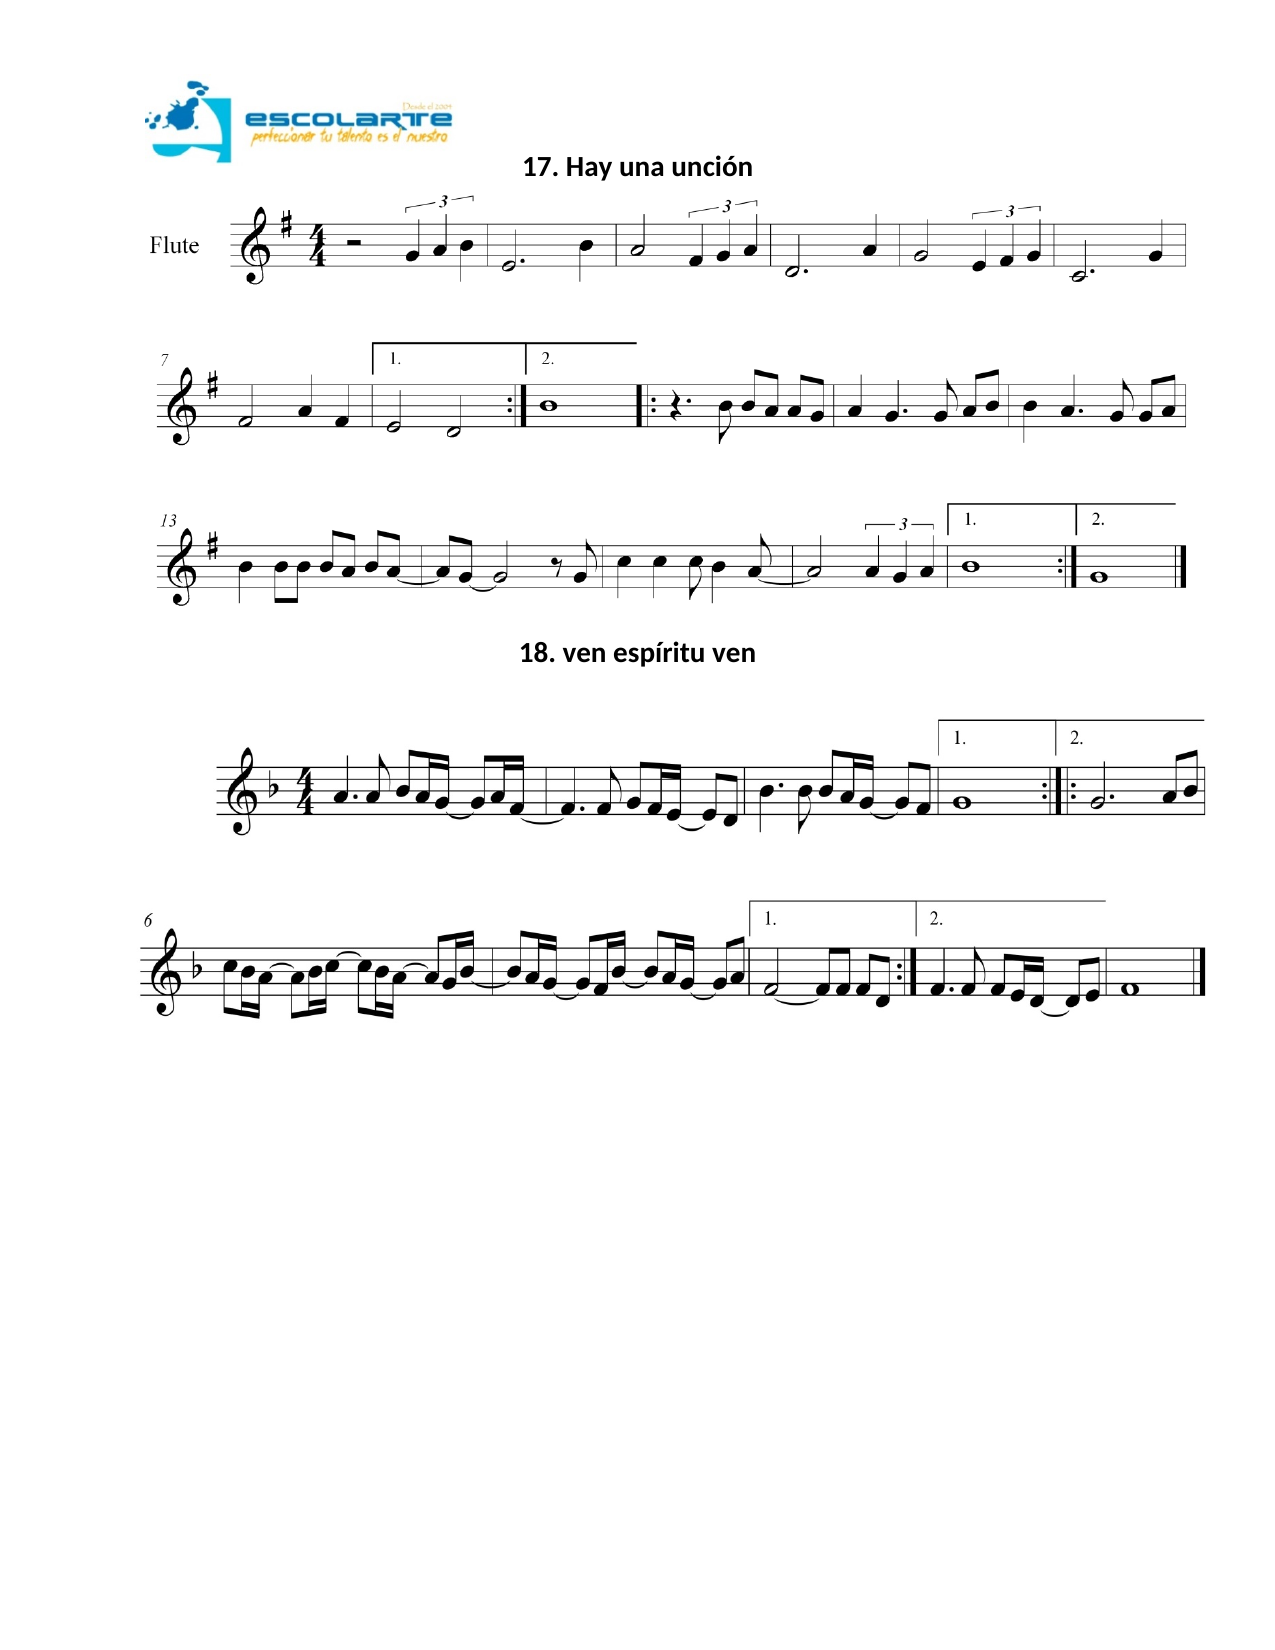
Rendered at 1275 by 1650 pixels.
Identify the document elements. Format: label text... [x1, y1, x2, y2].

text 18. ven espíritu ven [177, 634, 1098, 670]
picture [98, 706, 1224, 1120]
picture [120, 176, 1224, 650]
picture [145, 74, 458, 166]
text 17. Hay una unción [177, 148, 1098, 183]
